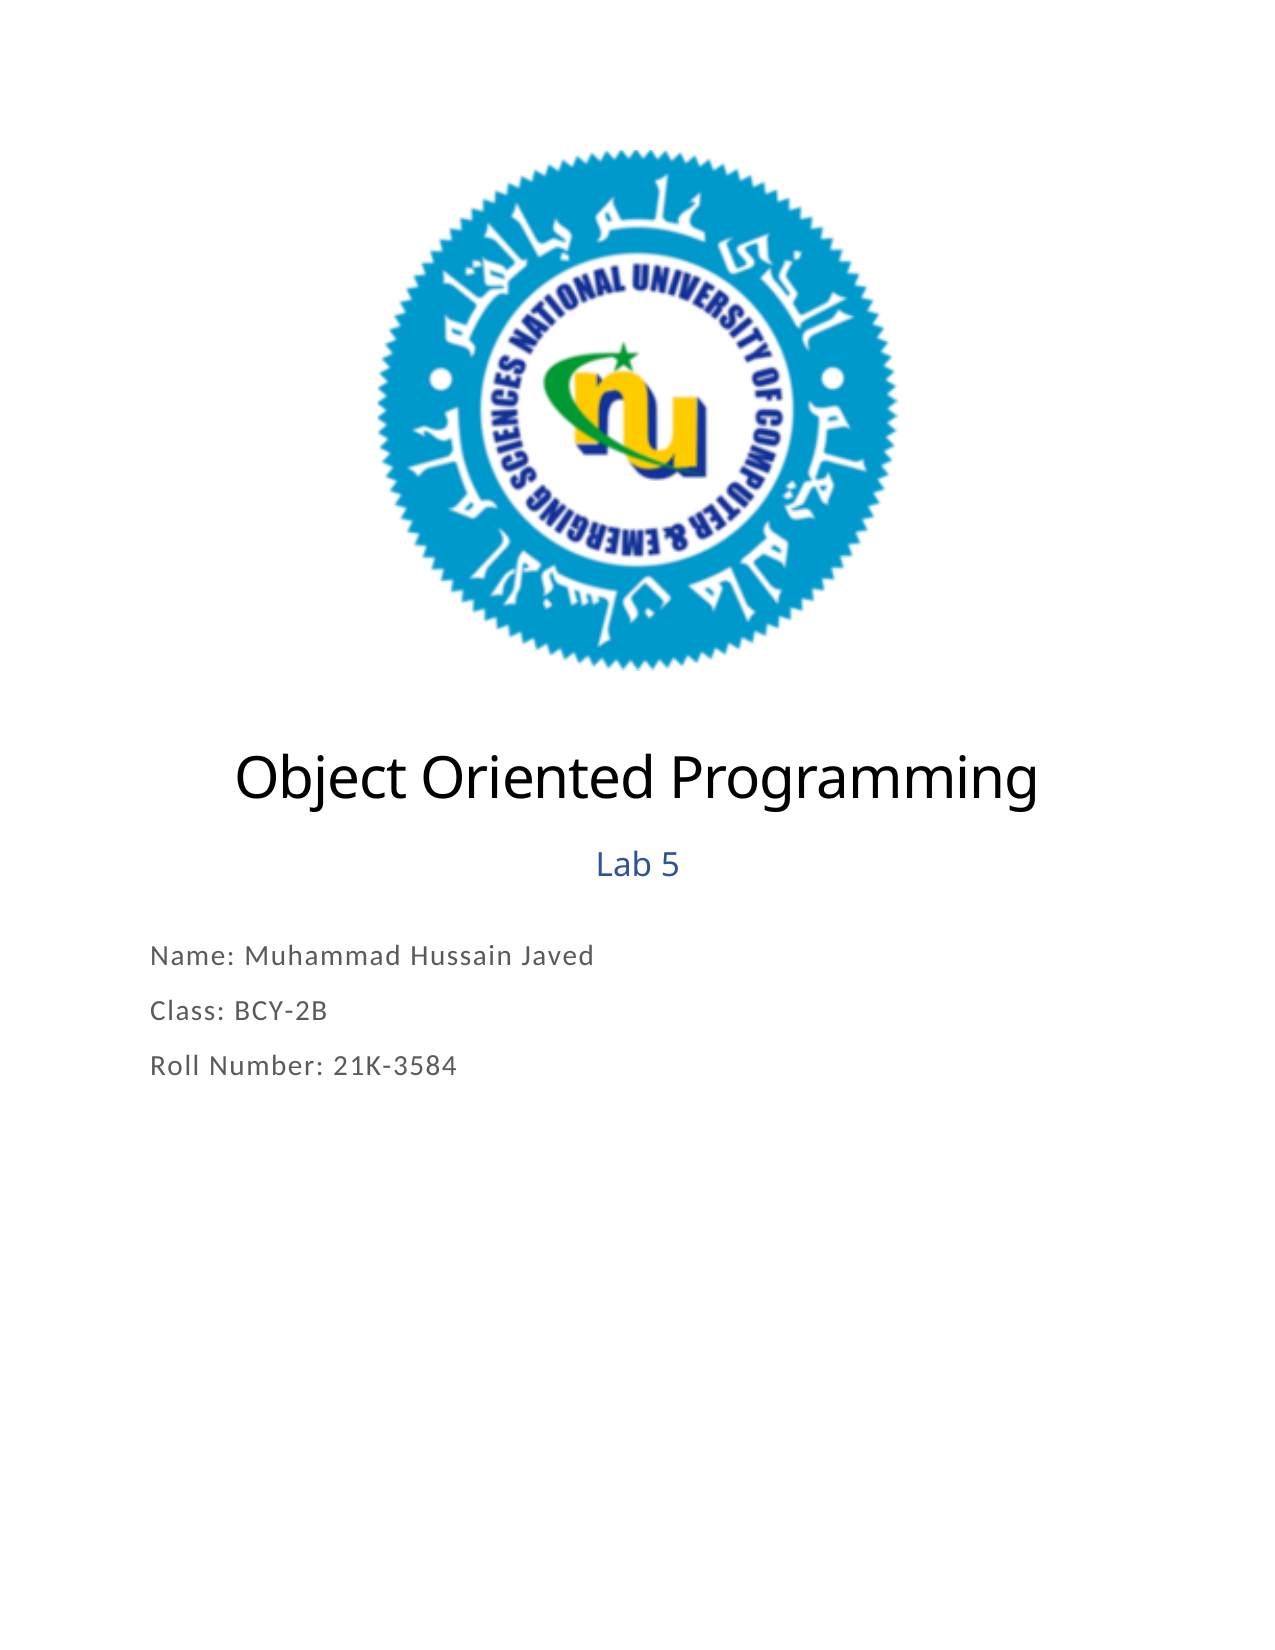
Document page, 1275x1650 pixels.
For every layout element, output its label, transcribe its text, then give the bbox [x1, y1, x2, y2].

subtitle Class: BCY-2B [150, 992, 1125, 1027]
subtitle Roll Number: 21K-3584 [150, 1047, 1125, 1083]
subtitle Name: Muhammad Hussain Javed [150, 937, 1125, 972]
title Object Oriented Programming [150, 736, 1125, 816]
subtitle Lab 5 [150, 841, 1125, 886]
picture [377, 150, 898, 671]
